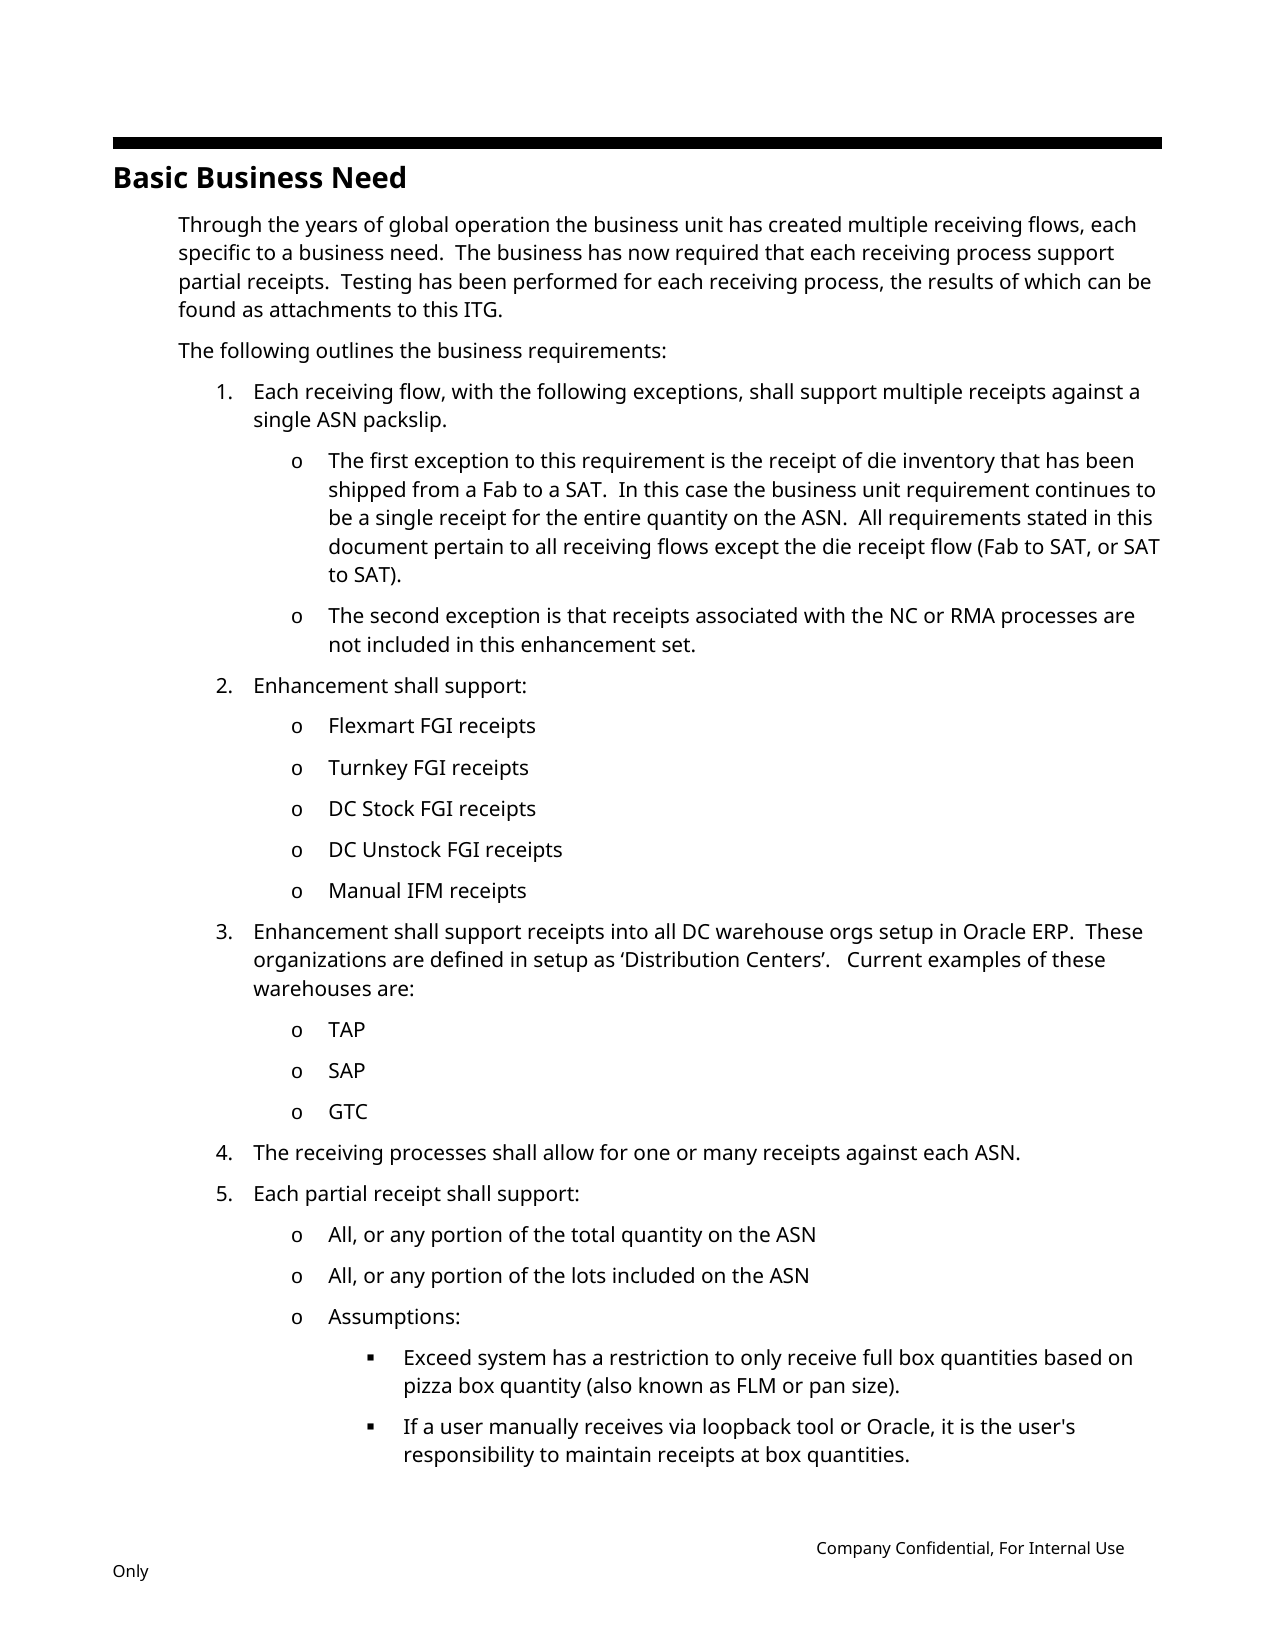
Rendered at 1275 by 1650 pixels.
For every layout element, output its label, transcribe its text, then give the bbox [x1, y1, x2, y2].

list The first exception to this requirement is the receipt of die inventory that has been shipped from a Fab to a SAT. In this case the business unit requirement continues to be a single receipt for the entire quantity on the ASN. All requirements stated in this document pertain to all receiving flows except the die receipt flow (Fab to SAT, or SAT to SAT). [291, 446, 1162, 589]
list The receiving processes shall allow for one or many receipts against each ASN. [216, 1138, 1162, 1166]
list Enhancement shall support: [216, 671, 1162, 699]
list Each partial receipt shall support: [216, 1179, 1162, 1207]
list The second exception is that receipts associated with the NC or RMA processes are not included in this enhancement set. [291, 601, 1162, 658]
subtitle Basic Business Need [112, 138, 1162, 197]
list SAP [291, 1056, 1162, 1084]
list DC Stock FGI receipts [291, 794, 1162, 822]
text The following outlines the business requirements: [178, 336, 1162, 364]
text Through the years of global operation the business unit has created multiple receiving flows, each specific to a business need. The business has now required that each receiving process support partial receipts. Testing has been performed for each receiving process, the results of which can be found as attachments to this ITG. [178, 210, 1162, 324]
list Enhancement shall support receipts into all DC warehouse orgs setup in Oracle ERP. These organizations are defined in setup as ‘Distribution Centers’. Current examples of these warehouses are: [216, 917, 1162, 1002]
list Manual IFM receipts [291, 876, 1162, 904]
list If a user manually receives via loopback tool or Oracle, it is the user's responsibility to maintain receipts at box quantities. [366, 1412, 1162, 1469]
list All, or any portion of the total quantity on the ASN [291, 1220, 1162, 1248]
list Turnkey FGI receipts [291, 753, 1162, 781]
list TAP [291, 1015, 1162, 1043]
list Assumptions: [291, 1302, 1162, 1330]
list Flexmart FGI receipts [291, 712, 1162, 740]
list Each receiving flow, with the following exceptions, shall support multiple receipts against a single ASN packslip. [216, 377, 1162, 434]
list GTC [291, 1097, 1162, 1125]
list All, or any portion of the lots included on the ASN [291, 1261, 1162, 1289]
list DC Unstock FGI receipts [291, 835, 1162, 863]
list Exceed system has a restriction to only receive full box quantities based on pizza box quantity (also known as FLM or pan size). [366, 1343, 1162, 1400]
